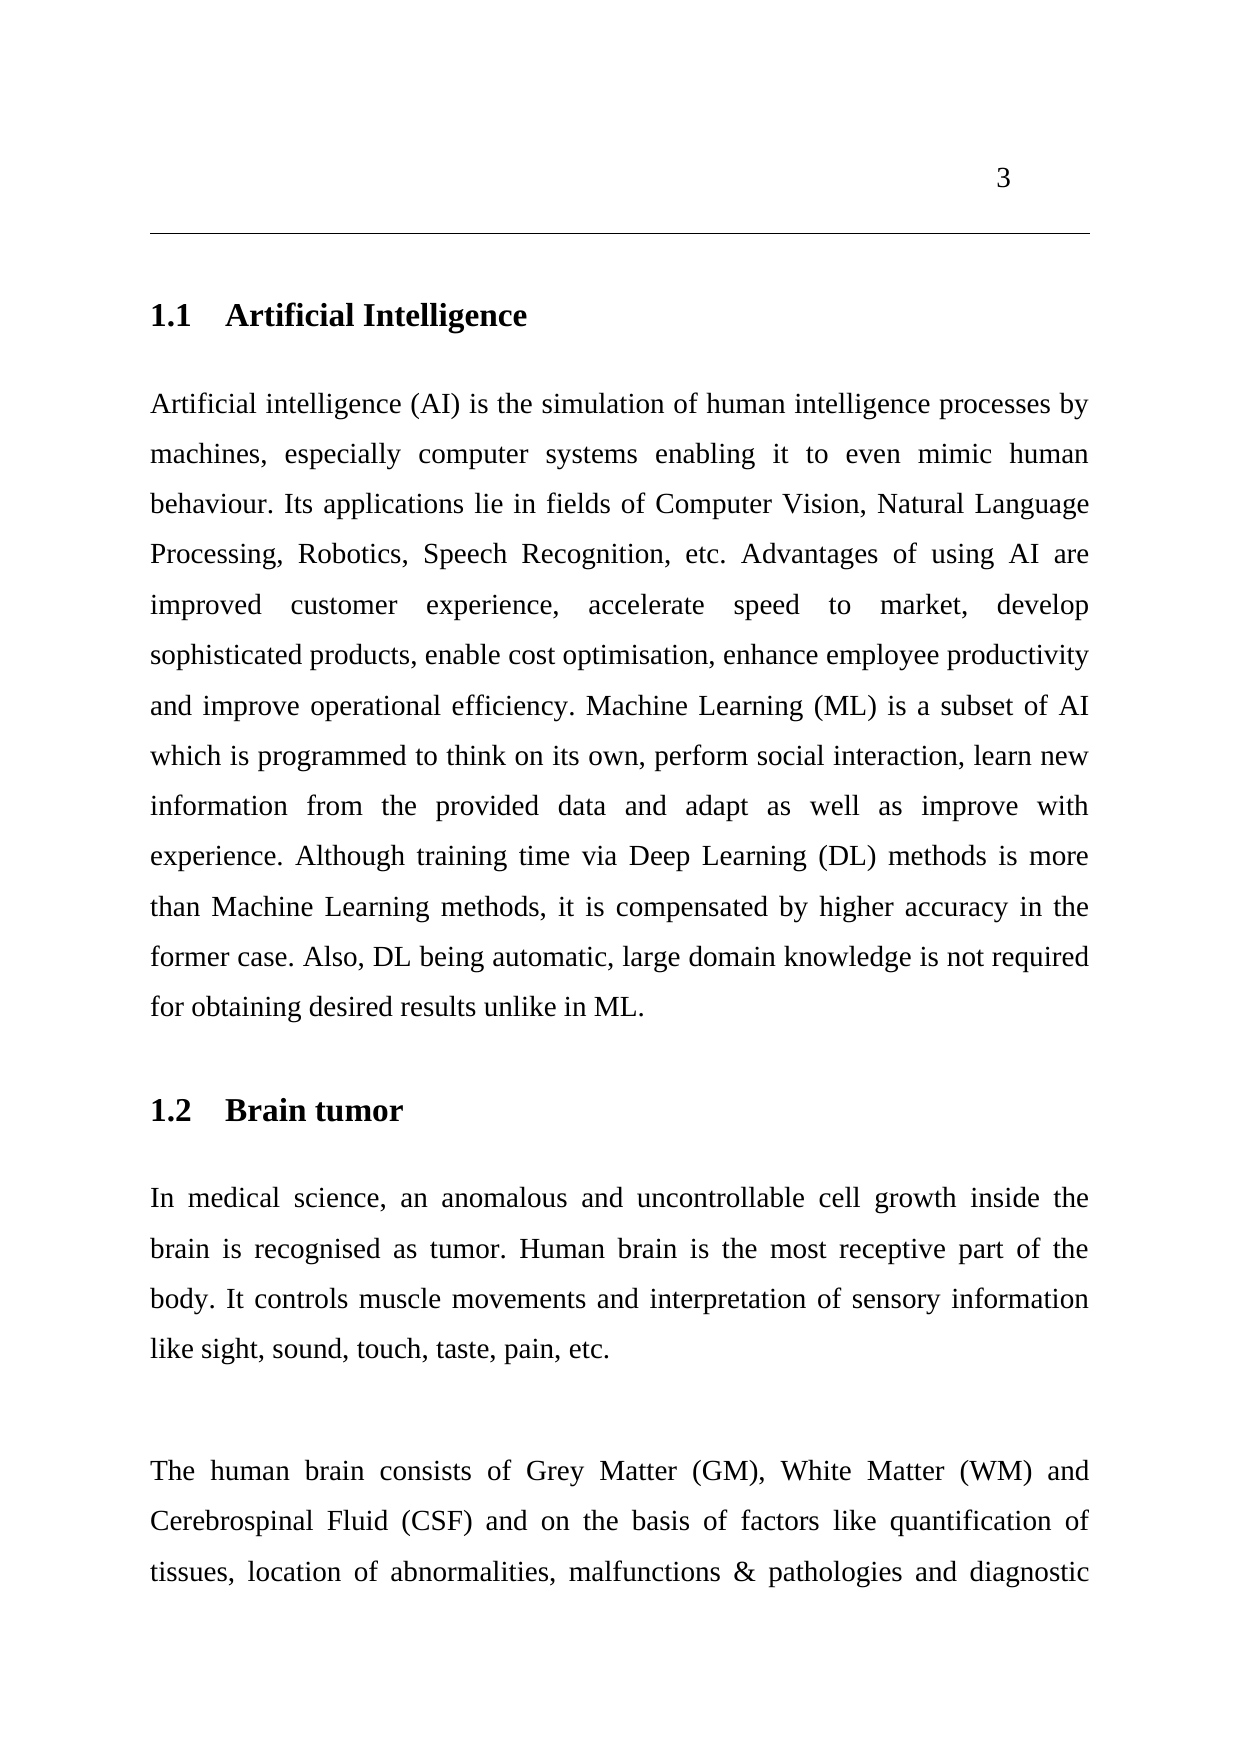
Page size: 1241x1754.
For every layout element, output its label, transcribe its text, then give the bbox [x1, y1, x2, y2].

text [150, 1403, 1090, 1587]
text Artificial intelligence (AI) is the simulation of human intelligence processes by machines, especially computer systems enabling it to even mimic human behaviour. Its applications lie in fields of Computer Vision, Natural Language Processing, Robotics, Speech Recognition, etc. Advantages of using AI are improved customer experience, accelerate speed to market, develop sophisticated products, enable cost optimisation, enhance employee productivity and improve operational efficiency. Machine Learning (ML) is a subset of AI which is programmed to think on its own, perform social interaction, learn new information from the provided data and adapt as well as improve with experience. Although training time via Deep Learning (DL) methods is more than Machine Learning methods, it is compensated by higher accuracy in the former case. Also, DL being automatic, large domain knowledge is not required for obtaining desired results unlike in ML. [150, 386, 1090, 1023]
subtitle Artificial Intelligence [150, 295, 1090, 333]
subtitle Brain tumor [150, 1090, 1090, 1128]
text In medical science, an anomalous and uncontrollable cell growth inside the brain is recognised as tumor. Human brain is the most receptive part of the body. It controls muscle movements and interpretation of sensory information like sight, sound, touch, taste, pain, etc. [150, 1181, 1090, 1365]
